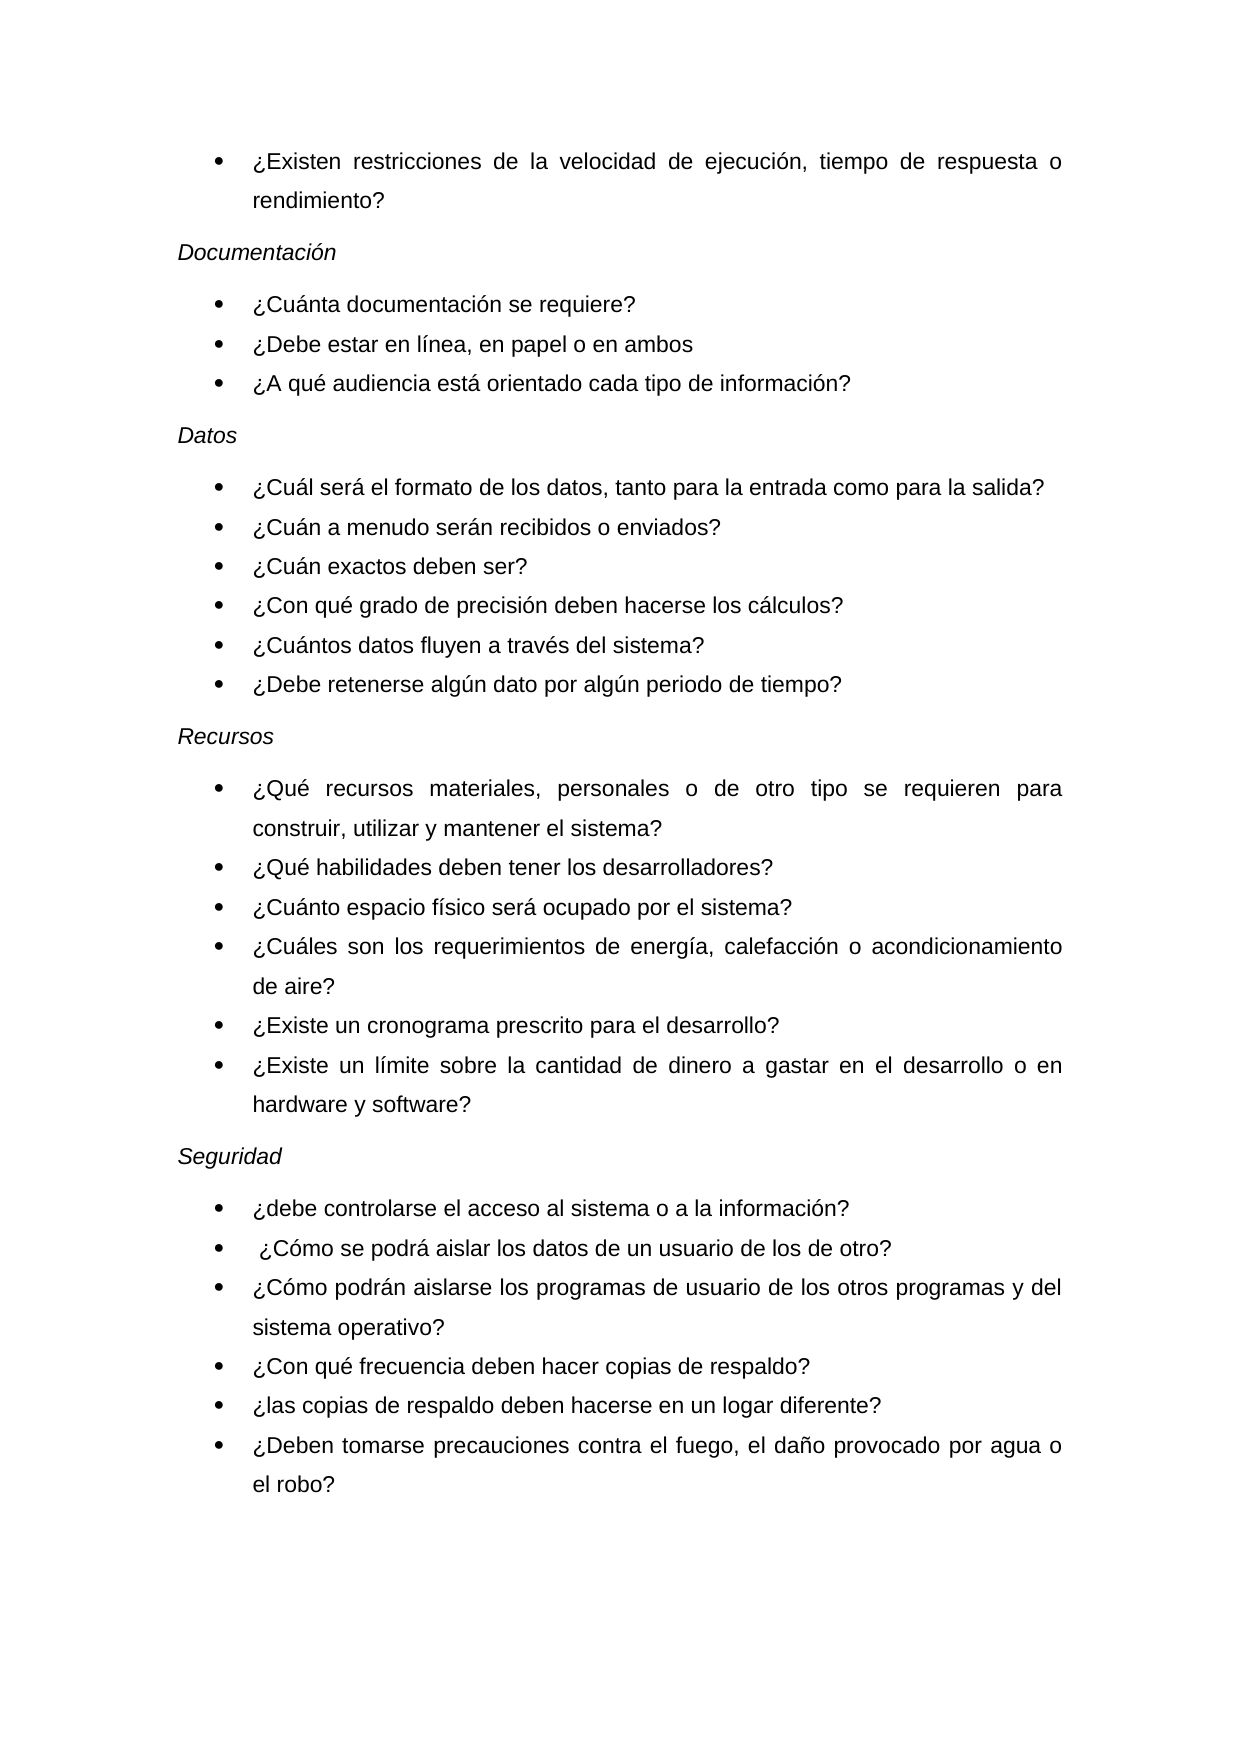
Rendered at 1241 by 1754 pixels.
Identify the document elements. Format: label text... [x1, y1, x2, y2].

list ¿Cuántos datos fluyen a través del sistema? [215, 632, 1063, 658]
text Seguridad [177, 1143, 1063, 1169]
list ¿Existe un cronograma prescrito para el desarrollo? [215, 1012, 1063, 1038]
list ¿las copias de respaldo deben hacerse en un logar diferente? [215, 1392, 1063, 1419]
list ¿Debe estar en línea, en papel o en ambos [215, 331, 1063, 357]
list ¿Cuál será el formato de los datos, tanto para la entrada como para la salida? [215, 474, 1063, 500]
list ¿Cómo se podrá aislar los datos de un usuario de los de otro? [215, 1234, 1063, 1261]
list ¿Deben tomarse precauciones contra el fuego, el daño provocado por agua o el robo? [215, 1432, 1063, 1498]
list ¿Cuán a menudo serán recibidos o enviados? [215, 513, 1063, 540]
list ¿Existen restricciones de la velocidad de ejecución, tiempo de respuesta o rendimiento? [215, 148, 1063, 213]
text Documentación [177, 239, 1063, 265]
text Datos [177, 422, 1063, 448]
list ¿Debe retenerse algún dato por algún periodo de tiempo? [215, 671, 1063, 698]
list ¿Qué recursos materiales, personales o de otro tipo se requieren para construir, utilizar y mantener el sistema? [215, 775, 1063, 841]
list ¿Con qué grado de precisión deben hacerse los cálculos? [215, 592, 1063, 619]
list ¿Cuánto espacio físico será ocupado por el sistema? [215, 894, 1063, 920]
list ¿Con qué frecuencia deben hacer copias de respaldo? [215, 1353, 1063, 1379]
list ¿debe controlarse el acceso al sistema o a la información? [215, 1195, 1063, 1221]
list ¿Cuáles son los requerimientos de energía, calefacción o acondicionamiento de aire? [215, 933, 1063, 999]
list ¿Cuánta documentación se requiere? [215, 291, 1063, 317]
list ¿Cuán exactos deben ser? [215, 553, 1063, 579]
text Recursos [177, 723, 1063, 750]
list ¿Existe un límite sobre la cantidad de dinero a gastar en el desarrollo o en hardware y software? [215, 1052, 1063, 1117]
list ¿Cómo podrán aislarse los programas de usuario de los otros programas y del sistema operativo? [215, 1274, 1063, 1340]
list ¿A qué audiencia está orientado cada tipo de información? [215, 370, 1063, 396]
list ¿Qué habilidades deben tener los desarrolladores? [215, 854, 1063, 881]
